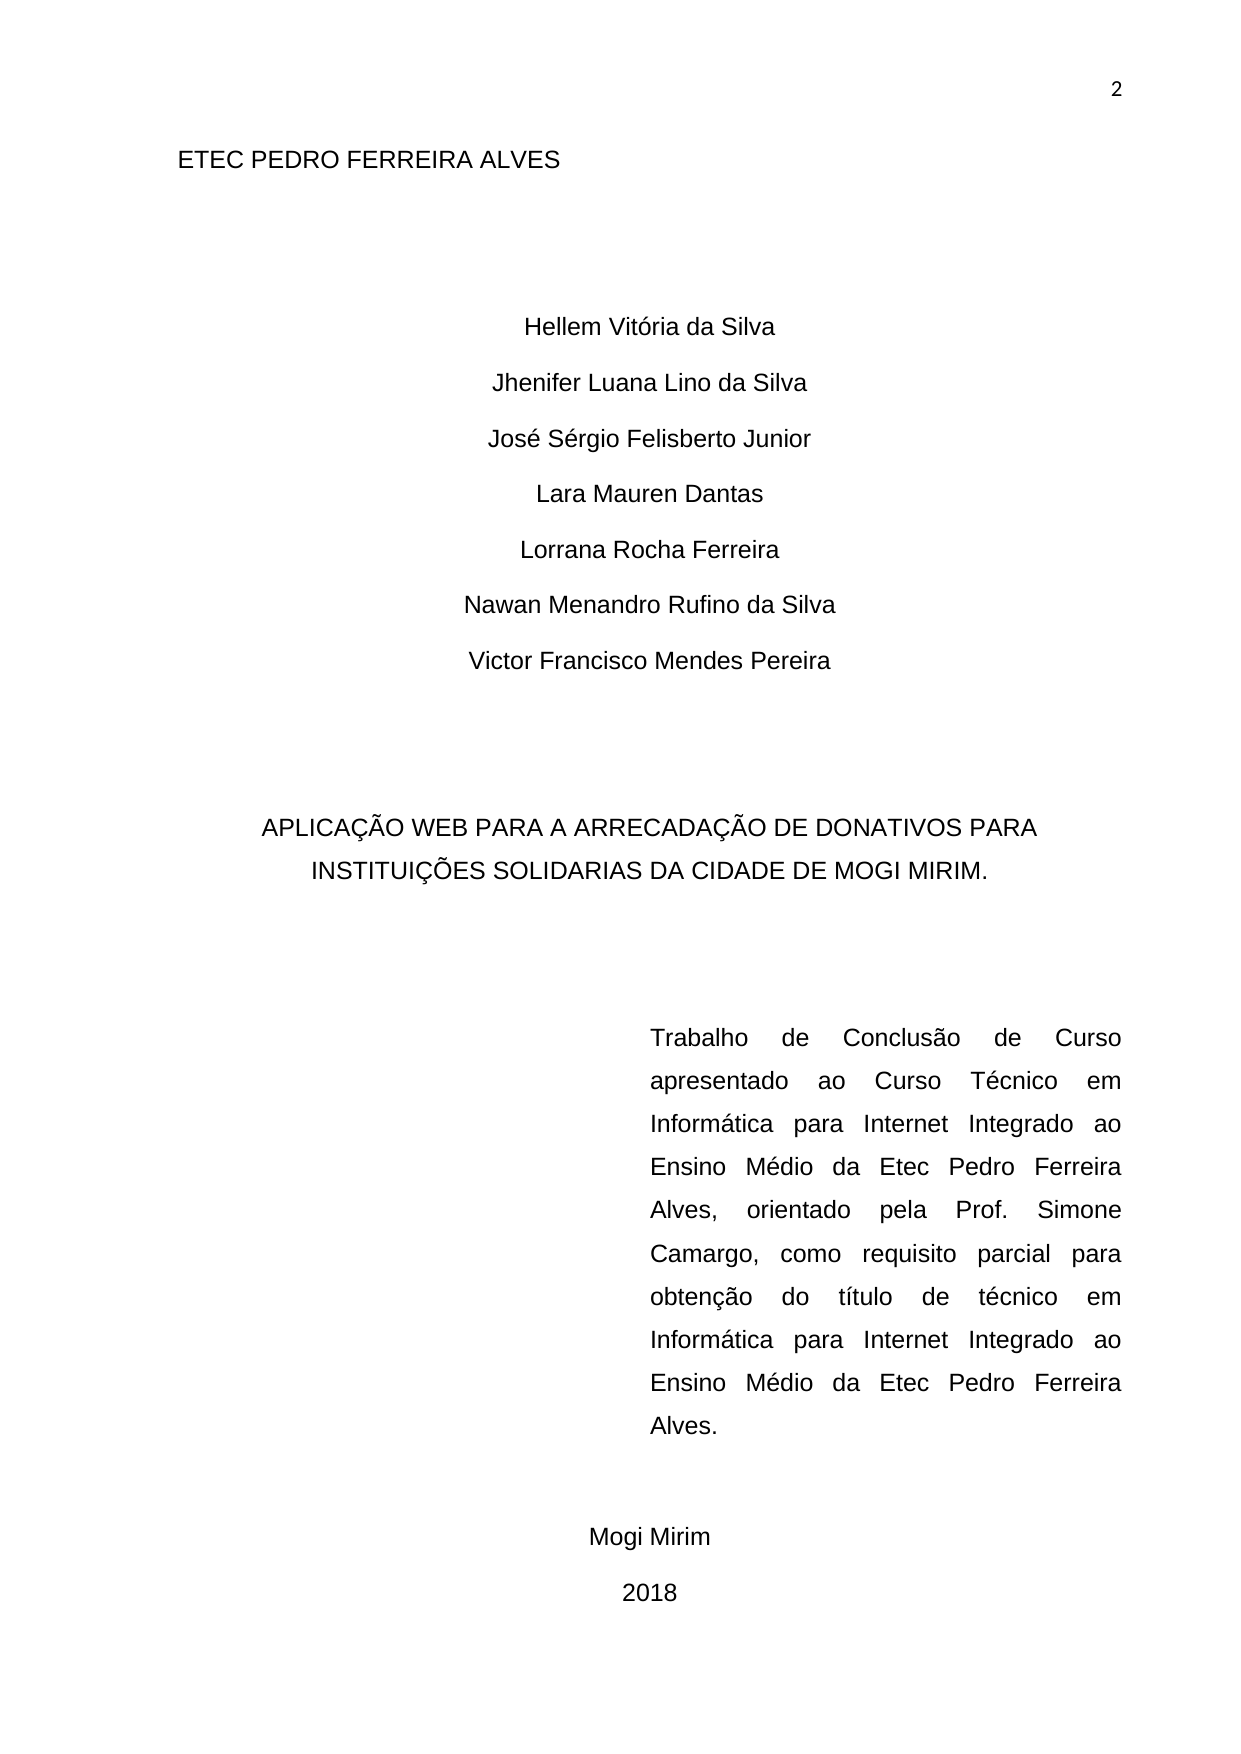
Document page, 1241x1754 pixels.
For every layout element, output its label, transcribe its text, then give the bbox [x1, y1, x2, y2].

text Mogi Mirim [177, 1522, 1122, 1551]
text APLICAÇÃO WEB PARA A ARRECADAÇÃO DE DONATIVOS PARA INSTITUIÇÕES SOLIDARIAS DA CIDADE DE MOGI MIRIM. [177, 813, 1122, 885]
text Lorrana Rocha Ferreira [177, 535, 1122, 563]
text Victor Francisco Mendes Pereira [177, 646, 1122, 675]
text Lara Mauren Dantas [177, 479, 1122, 508]
text José Sérgio Felisberto Junior [177, 423, 1122, 452]
text Trabalho de Conclusão de Curso apresentado ao Curso Técnico em Informática para Internet Integrado ao Ensino Médio da Etec Pedro Ferreira Alves, orientado pela Prof. Simone Camargo, como requisito parcial para obtenção do título de técnico em Informática para Internet Integrado ao Ensino Médio da Etec Pedro Ferreira Alves. [650, 1023, 1122, 1440]
text Jhenifer Luana Lino da Silva [177, 368, 1122, 397]
text ETEC PEDRO FERREIRA ALVES [177, 145, 1122, 174]
text Nawan Menandro Rufino da Silva [177, 590, 1122, 619]
text 2018 [177, 1578, 1122, 1607]
text Hellem Vitória da Silva [177, 312, 1122, 341]
